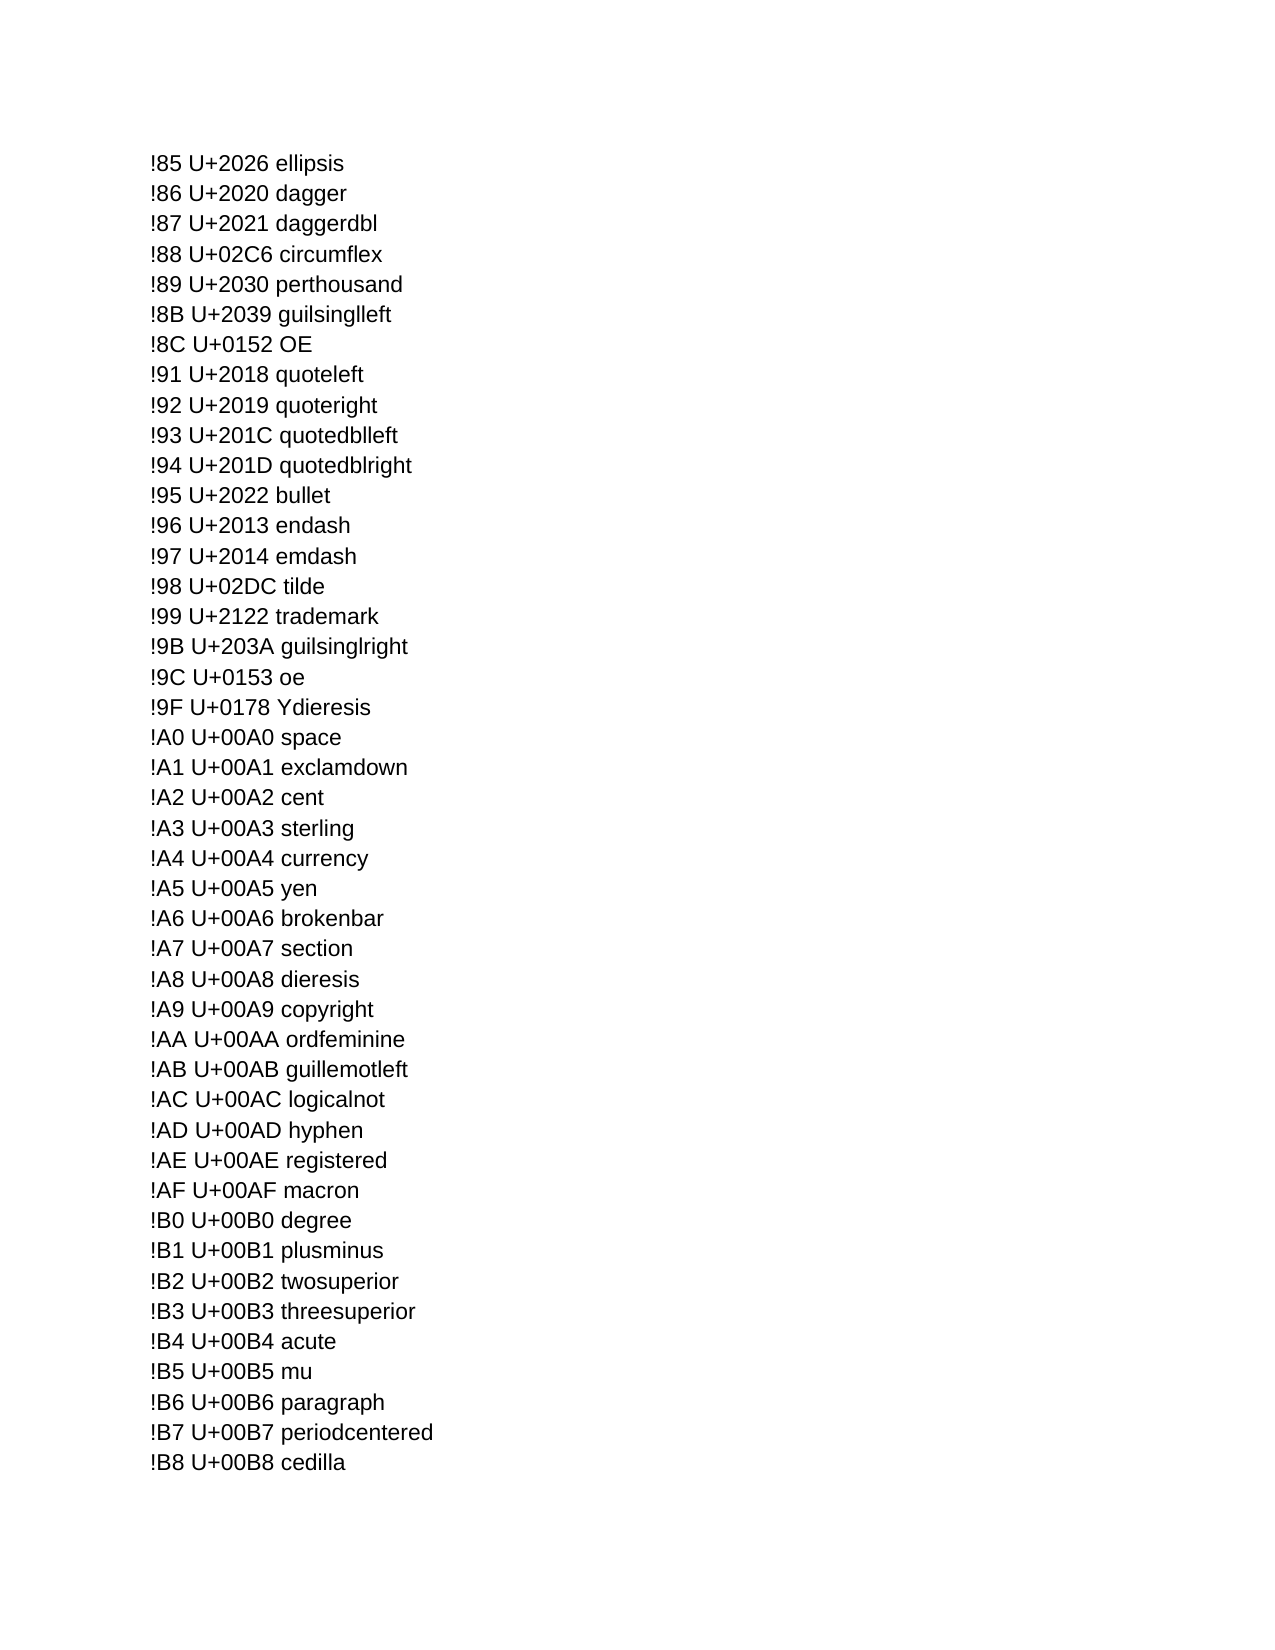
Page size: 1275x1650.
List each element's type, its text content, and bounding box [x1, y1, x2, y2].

text !A9 U+00A9 copyright [150, 996, 1125, 1022]
text !8B U+2039 guilsinglleft [150, 301, 1125, 327]
text !96 U+2013 endash [150, 512, 1125, 539]
text !B6 U+00B6 paragraph [150, 1388, 1125, 1415]
text !AB U+00AB guillemotleft [150, 1056, 1125, 1083]
text !B8 U+00B8 cedilla [150, 1449, 1125, 1475]
text !98 U+02DC tilde [150, 573, 1125, 599]
text !AC U+00AC logicalnot [150, 1086, 1125, 1113]
text !85 U+2026 ellipsis [150, 150, 1125, 176]
text !A5 U+00A5 yen [150, 875, 1125, 901]
text !B3 U+00B3 threesuperior [150, 1298, 1125, 1324]
text !87 U+2021 daggerdbl [150, 210, 1125, 237]
text !A3 U+00A3 sterling [150, 814, 1125, 841]
text !B4 U+00B4 acute [150, 1328, 1125, 1354]
text !93 U+201C quotedblleft [150, 422, 1125, 448]
text !AD U+00AD hyphen [150, 1117, 1125, 1143]
text !A1 U+00A1 exclamdown [150, 754, 1125, 781]
text !A7 U+00A7 section [150, 935, 1125, 962]
text !94 U+201D quotedblright [150, 452, 1125, 478]
text !AA U+00AA ordfeminine [150, 1026, 1125, 1052]
text !A2 U+00A2 cent [150, 784, 1125, 811]
text !A0 U+00A0 space [150, 724, 1125, 750]
text !B2 U+00B2 twosuperior [150, 1268, 1125, 1294]
text !95 U+2022 bullet [150, 482, 1125, 509]
text !89 U+2030 perthousand [150, 271, 1125, 297]
text !B7 U+00B7 periodcentered [150, 1419, 1125, 1445]
text !B1 U+00B1 plusminus [150, 1237, 1125, 1264]
text !B0 U+00B0 degree [150, 1207, 1125, 1234]
text !B5 U+00B5 mu [150, 1358, 1125, 1385]
text !9B U+203A guilsinglright [150, 633, 1125, 660]
text !99 U+2122 trademark [150, 603, 1125, 629]
text !92 U+2019 quoteright [150, 392, 1125, 418]
text !AF U+00AF macron [150, 1177, 1125, 1203]
text !88 U+02C6 circumflex [150, 241, 1125, 267]
text !A4 U+00A4 currency [150, 845, 1125, 871]
text !9F U+0178 Ydieresis [150, 694, 1125, 720]
text !86 U+2020 dagger [150, 180, 1125, 207]
text !91 U+2018 quoteleft [150, 361, 1125, 388]
text !97 U+2014 emdash [150, 543, 1125, 569]
text !A8 U+00A8 dieresis [150, 966, 1125, 992]
text !9C U+0153 oe [150, 663, 1125, 690]
text !A6 U+00A6 brokenbar [150, 905, 1125, 932]
text !AE U+00AE registered [150, 1147, 1125, 1173]
text !8C U+0152 OE [150, 331, 1125, 358]
